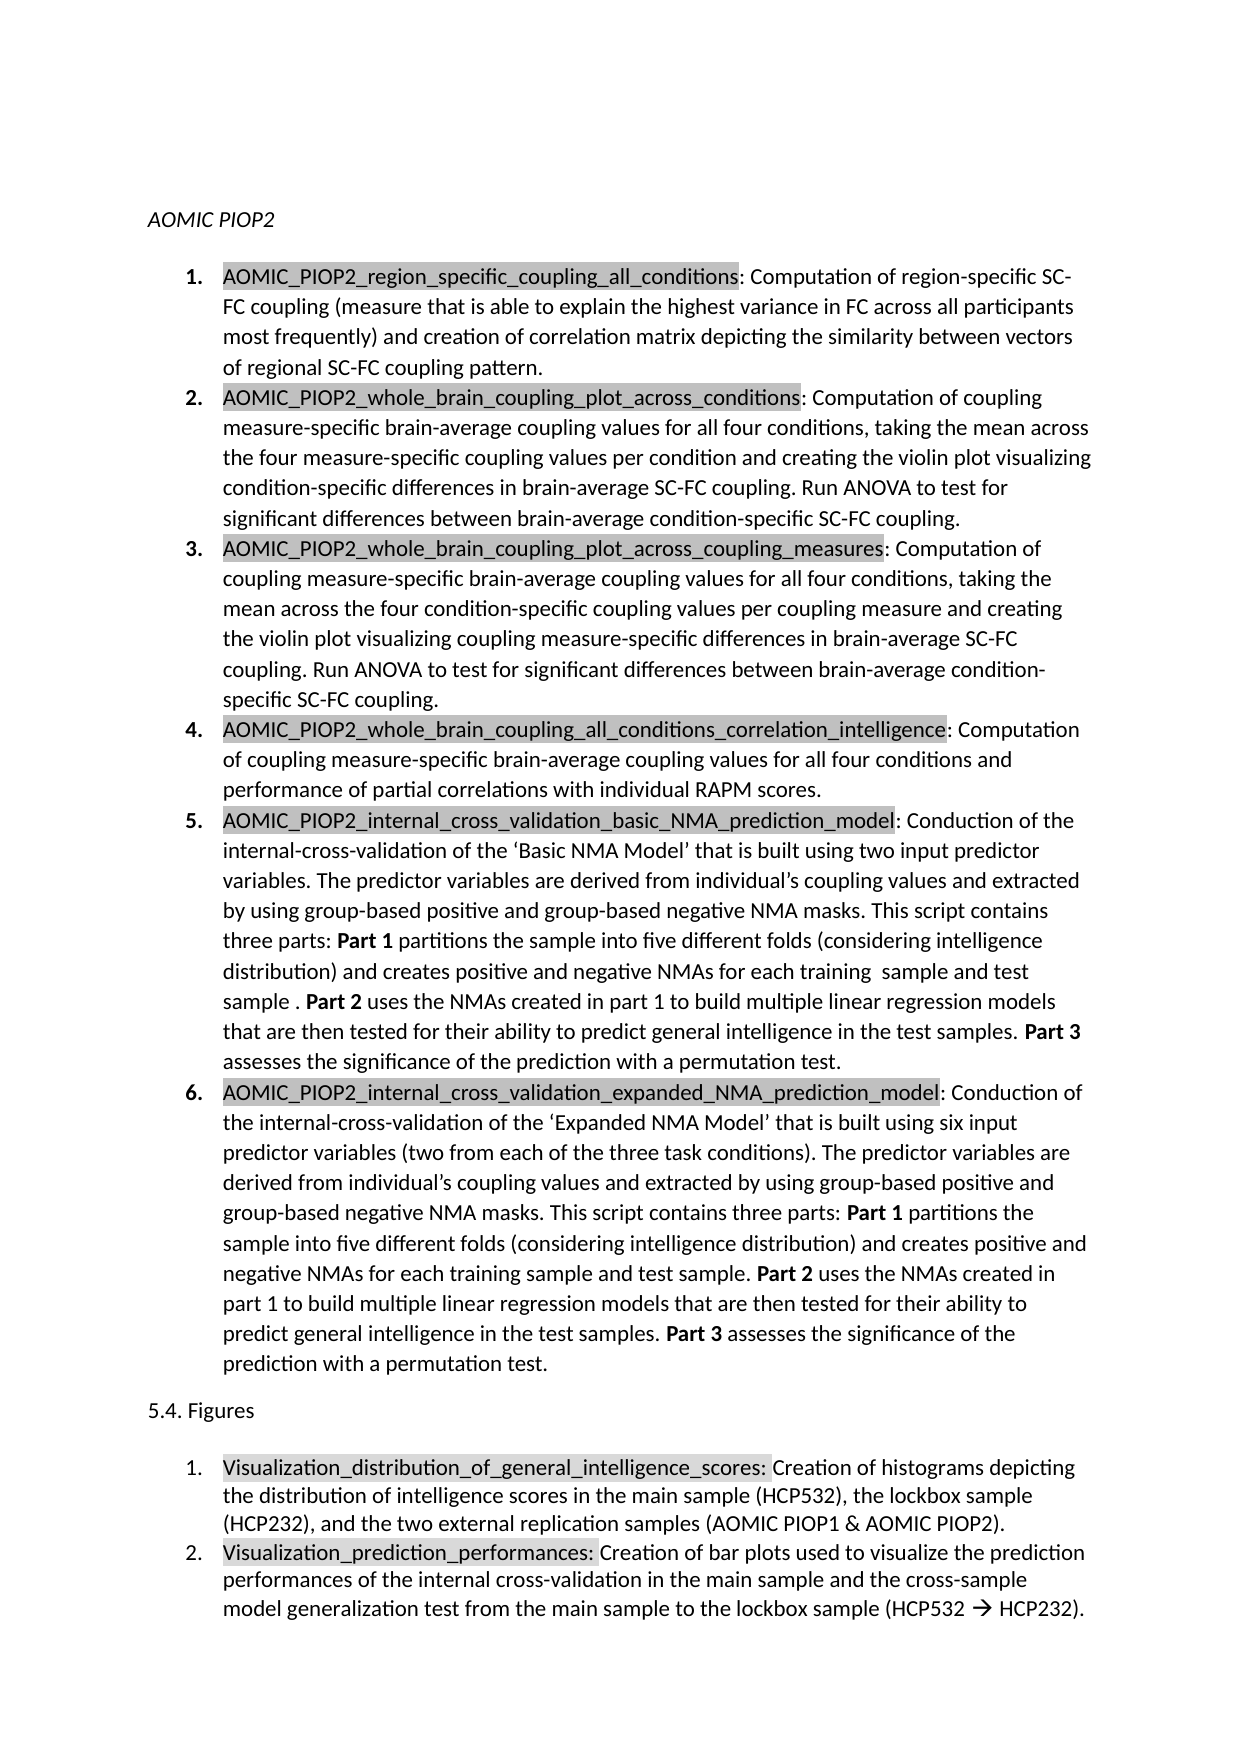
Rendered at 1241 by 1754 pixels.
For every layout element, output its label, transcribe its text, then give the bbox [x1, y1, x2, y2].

list AOMIC_PIOP2_whole_brain_coupling_all_conditions_correlation_intelligence: Computation of coupling measure-specific brain-average coupling values for all four conditions and performance of partial correlations with individual RAPM scores. [185, 715, 1093, 803]
text AOMIC PIOP2 [148, 205, 1093, 233]
list AOMIC_PIOP2_whole_brain_coupling_plot_across_conditions: Computation of coupling measure-specific brain-average coupling values for all four conditions, taking the mean across the four measure-specific coupling values per condition and creating the violin plot visualizing condition-specific differences in brain-average SC-FC coupling. Run ANOVA to test for significant differences between brain-average condition-specific SC-FC coupling. [185, 383, 1093, 532]
text 5.4. Figures [148, 1396, 1093, 1424]
list AOMIC_PIOP2_whole_brain_coupling_plot_across_coupling_measures: Computation of coupling measure-specific brain-average coupling values for all four conditions, taking the mean across the four condition-specific coupling values per coupling measure and creating the violin plot visualizing coupling measure-specific differences in brain-average SC-FC coupling. Run ANOVA to test for significant differences between brain-average condition-specific SC-FC coupling. [185, 534, 1093, 713]
list AOMIC_PIOP2_internal_cross_validation_basic_NMA_prediction_model: Conduction of the internal-cross-validation of the ‘Basic NMA Model’ that is built using two input predictor variables. The predictor variables are derived from individual’s coupling values and extracted by using group-based positive and group-based negative NMA masks. This script contains three parts: Part 1 partitions the sample into five different folds (considering intelligence distribution) and creates positive and negative NMAs for each training sample and test sample . Part 2 uses the NMAs created in part 1 to build multiple linear regression models that are then tested for their ability to predict general intelligence in the test samples. Part 3 assesses the significance of the prediction with a permutation test. [185, 806, 1093, 1075]
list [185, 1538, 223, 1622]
list AOMIC_PIOP2_region_specific_coupling_all_conditions: Computation of region-specific SC-FC coupling (measure that is able to explain the highest variance in FC across all participants most frequently) and creation of correlation matrix depicting the similarity between vectors of regional SC-FC coupling pattern. [185, 262, 1093, 381]
